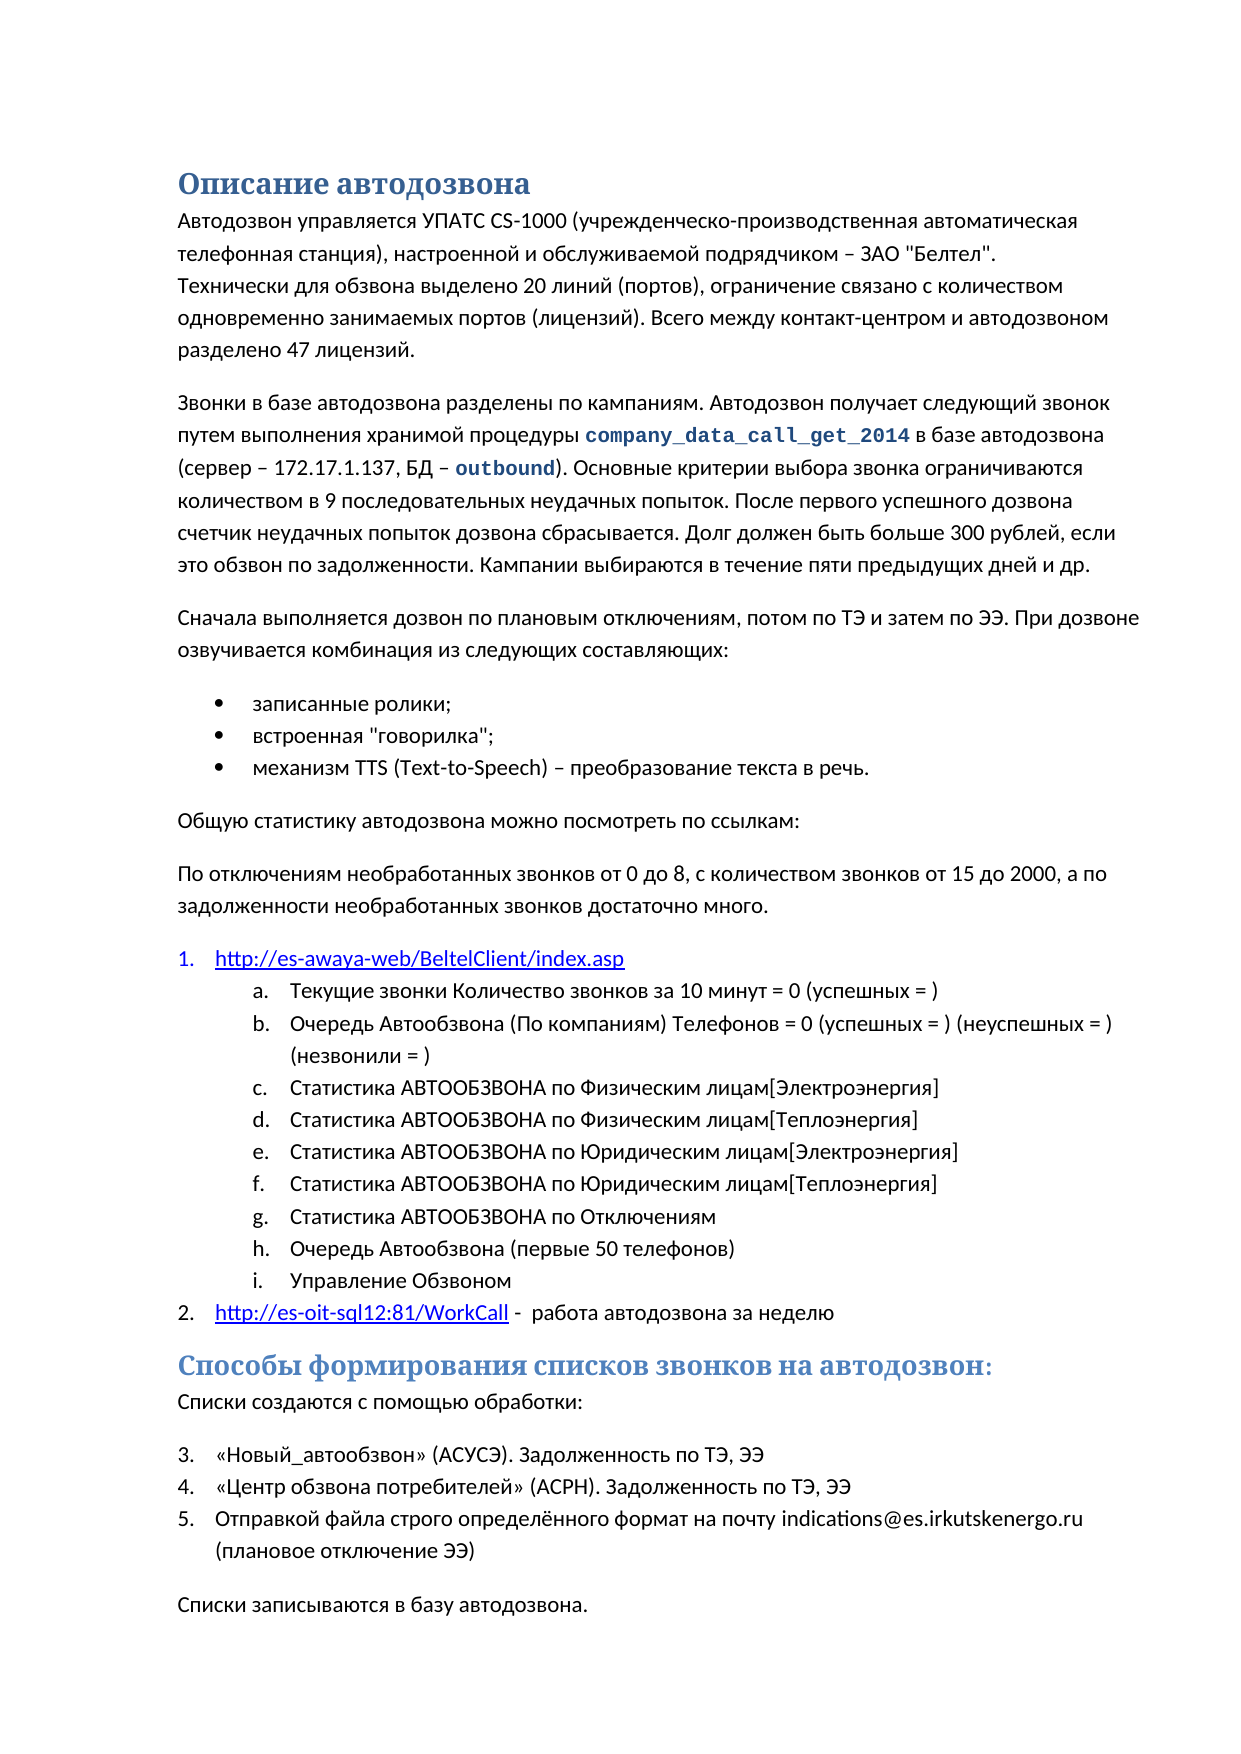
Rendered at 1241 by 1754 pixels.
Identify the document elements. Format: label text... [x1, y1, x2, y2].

list Статистика АВТООБЗВОНА по Юридическим лицам[Теплоэнергия] [252, 1169, 1152, 1198]
list Очередь Автообзвона (первые 50 телефонов) [252, 1234, 1152, 1262]
list Статистика АВТООБЗВОНА по Отключениям [252, 1202, 1152, 1230]
list Статистика АВТООБЗВОНА по Физическим лицам[Электроэнергия] [252, 1073, 1152, 1101]
list «Центр обзвона потребителей» (АСРН). Задолженность по ТЭ, ЭЭ [177, 1472, 1152, 1500]
list встроенная "говорилка"; [215, 721, 1152, 749]
text Списки записываются в базу автодозвона. [177, 1590, 1152, 1618]
text По отключениям необработанных звонков от 0 до 8, с количеством звонков от 15 до 2000, а по задолженности необработанных звонков достаточно много. [177, 859, 1152, 919]
subtitle Описание автодозвона [177, 168, 1152, 202]
text Автодозвон управляется УПАТС CS-1000 (учрежденческо-производственная автоматическая телефонная станция), настроенной и обслуживаемой подрядчиком – ЗАО "Белтел". Технически для обзвона выделено 20 линий (портов), ограничение связано с количеством одновременно занимаемых портов (лицензий). Всего между контакт-центром и автодозвоном разделено 47 лицензий. [177, 207, 1152, 363]
list Статистика АВТООБЗВОНА по Физическим лицам[Теплоэнергия] [252, 1105, 1152, 1133]
list http://es-oit-sql12:81/WorkCall - работа автодозвона за неделю [177, 1298, 1152, 1326]
list Текущие звонки Количество звонков за 10 минут = 0 (успешных = ) [252, 976, 1152, 1004]
list записанные ролики; [215, 689, 1152, 717]
text Звонки в базе автодозвона разделены по кампаниям. Автодозвон получает следующий звонок путем выполнения хранимой процедуры company_data_call_get_2014 в базе автодозвона (сервер – 172.17.1.137, БД – outbound). Основные критерии выбора звонка ограничиваются количеством в 9 последовательных неудачных попыток. После первого успешного дозвона счетчик неудачных попыток дозвона сбрасывается. Долг должен быть больше 300 рублей, если это обзвон по задолженности. Кампании выбираются в течение пяти предыдущих дней и др. [177, 388, 1152, 578]
list Очередь Автообзвона (По компаниям) Телефонов = 0 (успешных = ) (неуспешных = ) (незвонили = ) [252, 1009, 1152, 1069]
list http://es-awaya-web/BeltelClient/index.asp [177, 944, 1152, 972]
subtitle Способы формирования списков звонков на автодозвон: [177, 1351, 1152, 1382]
list Отправкой файла строго определённого формат на почту indications@es.irkutskenergo.ru (плановое отключение ЭЭ) [177, 1504, 1152, 1565]
list Управление Обзвоном [252, 1266, 1152, 1294]
list механизм TTS (Text-to-Speech) – преобразование текста в речь. [215, 753, 1152, 781]
list «Новый_автообзвон» (АСУСЭ). Задолженность по ТЭ, ЭЭ [177, 1440, 1152, 1468]
text Общую статистику автодозвона можно посмотреть по ссылкам: [177, 806, 1152, 834]
list Статистика АВТООБЗВОНА по Юридическим лицам[Электроэнергия] [252, 1137, 1152, 1165]
text Сначала выполняется дозвон по плановым отключениям, потом по ТЭ и затем по ЭЭ. При дозвоне озвучивается комбинация из следующих составляющих: [177, 603, 1152, 664]
text Списки создаются с помощью обработки: [177, 1387, 1152, 1415]
